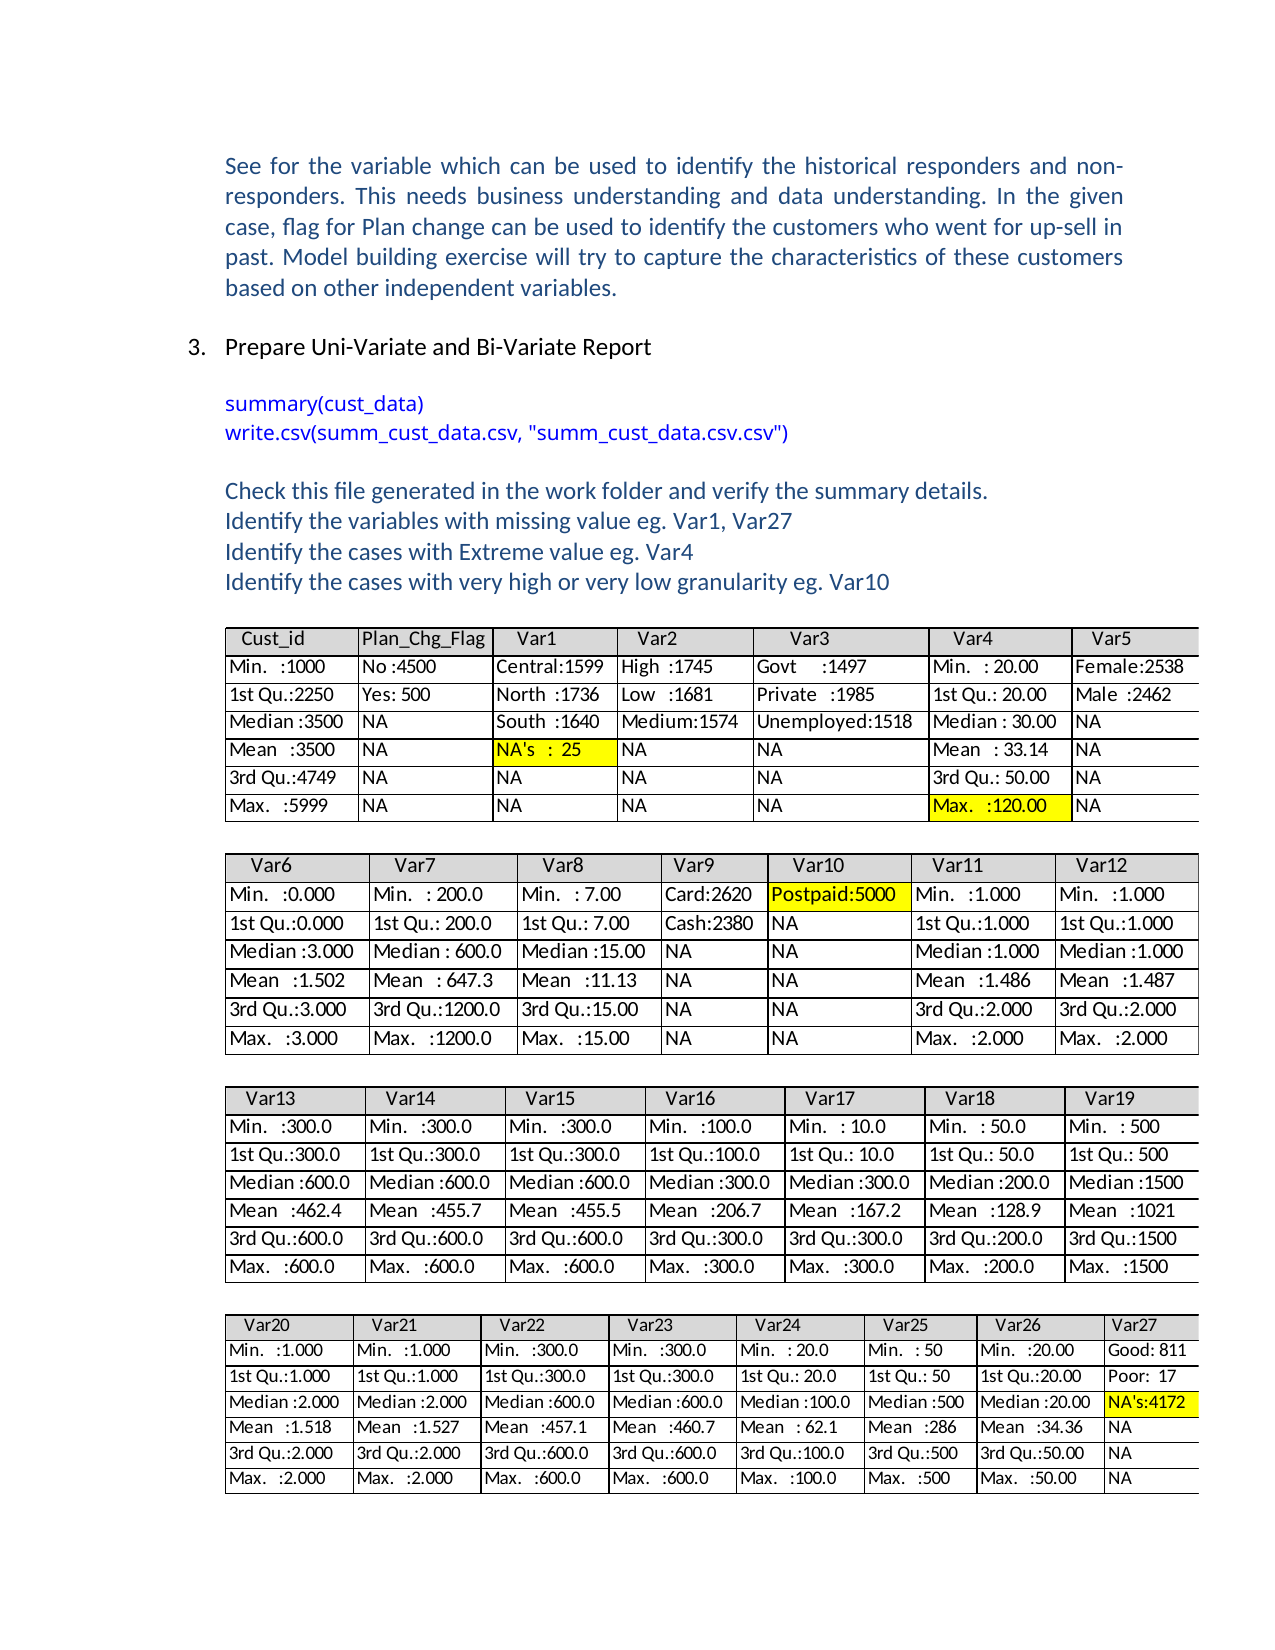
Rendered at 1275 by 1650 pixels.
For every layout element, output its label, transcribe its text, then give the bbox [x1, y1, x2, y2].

list Identify the cases with Extreme value eg. Var4 [225, 536, 1125, 566]
list Identify the cases with very high or very low granularity eg. Var10 [225, 566, 1125, 597]
list Prepare Uni-Variate and Bi-Variate Report [187, 331, 1125, 361]
list See for the variable which can be used to identify the historical responders and non-responders. This needs business understanding and data understanding. In the given case, flag for Plan change can be used to identify the customers who went for up-sell in past. Model building exercise will try to capture the characteristics of these customers based on other independent variables. [225, 150, 1125, 303]
list summary(cust_data) [225, 389, 1125, 418]
list Identify the variables with missing value eg. Var1, Var27 [225, 505, 1125, 536]
list write.csv(summ_cust_data.csv, "summ_cust_data.csv.csv") [225, 418, 1125, 446]
list Check this file generated in the work folder and verify the summary details. [225, 475, 1125, 505]
